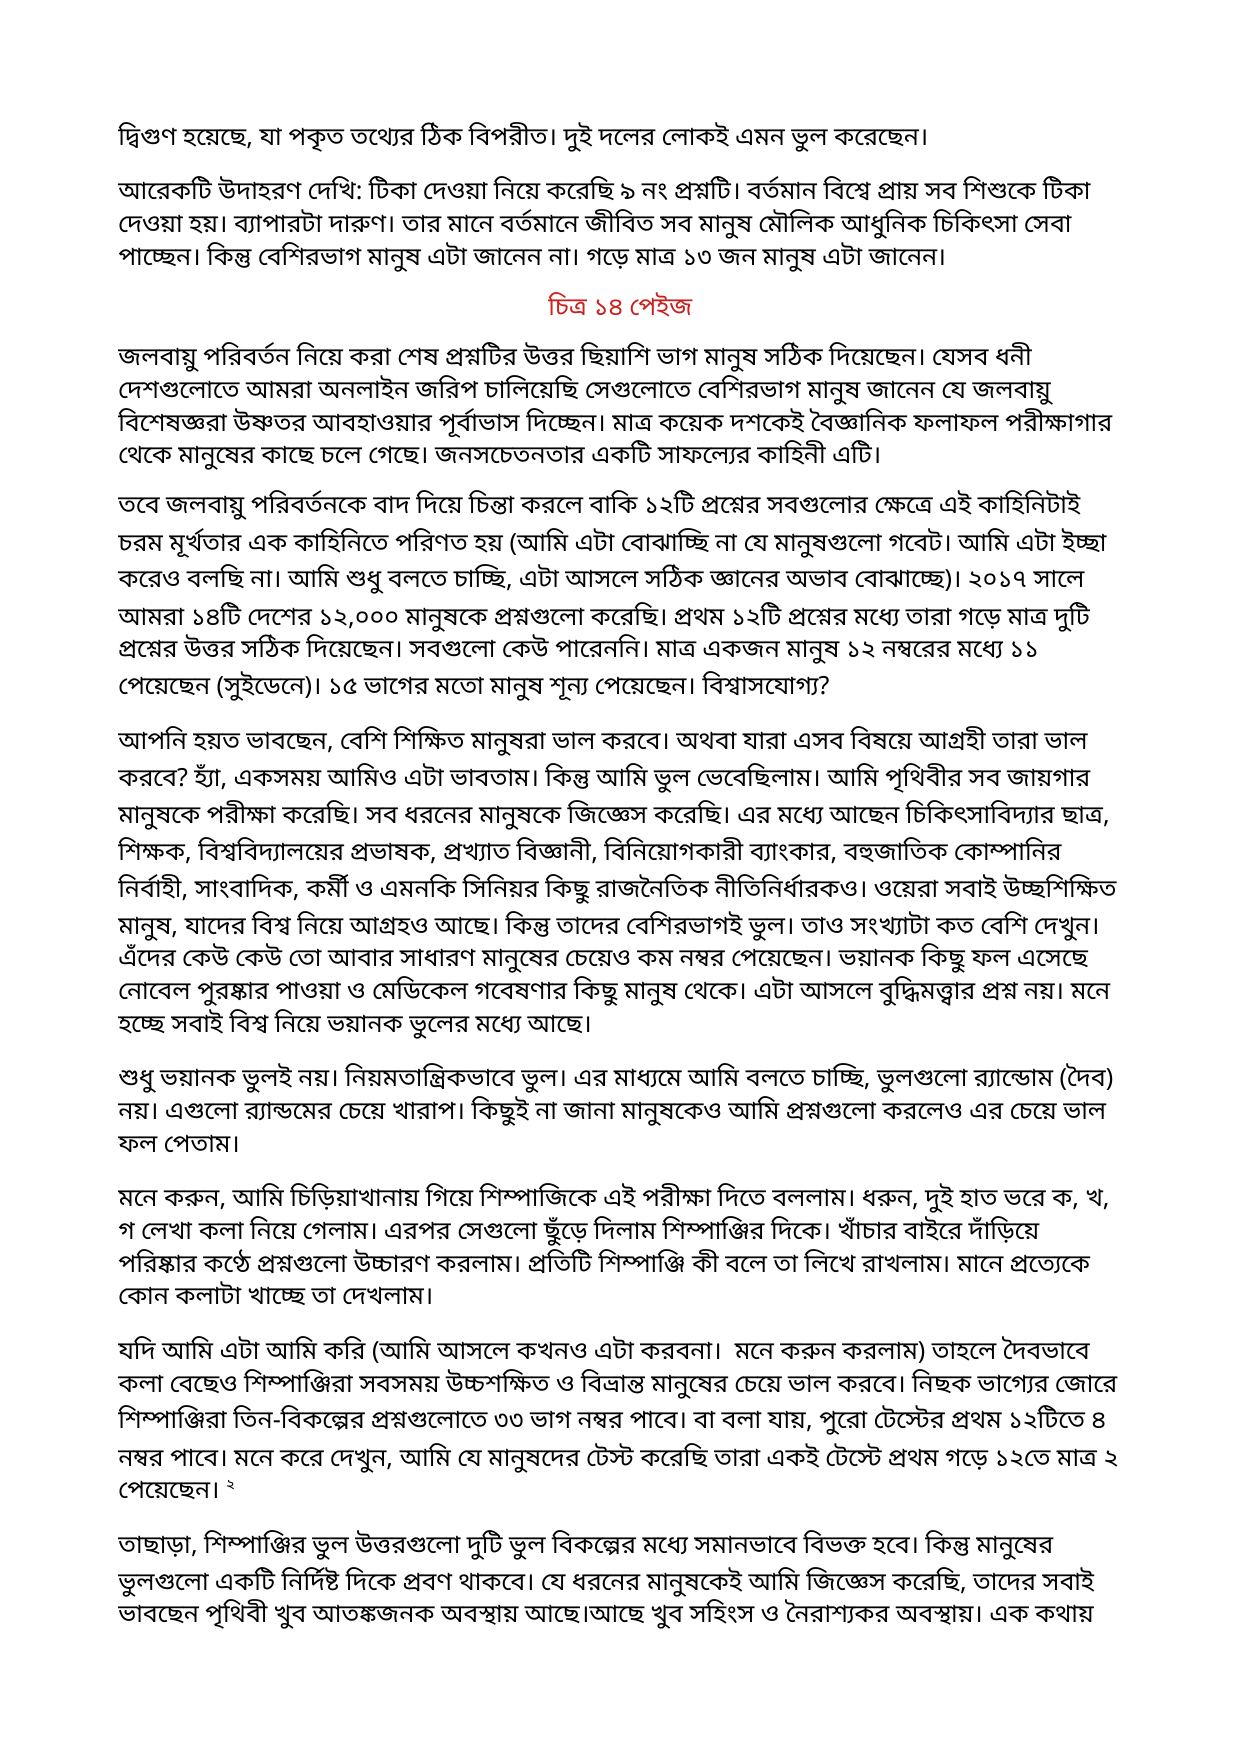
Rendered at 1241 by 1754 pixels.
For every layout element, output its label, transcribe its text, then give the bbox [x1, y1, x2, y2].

text মনে করুন, আমি চিড়িয়াখানায় গিয়ে শিম্পাজিকে এই পরীক্ষা দিতে বললাম। ধরুন, দুই হাত ভরে ক, খ, গ লেখা কলা নিয়ে গেলাম। এরপর সেগুলো ছুঁড়ে দিলাম শিম্পাঞ্জির দিকে। খাঁচার বাইরে দাঁড়িয়ে পরিষ্কার কণ্ঠে প্রশ্নগুলো উচ্চারণ করলাম। প্রতিটি শিম্পাঞ্জি কী বলে তা লিখে রাখলাম। মানে প্রত্যেকে কোন কলাটা খাচ্ছে তা দেখলাম। [118, 1180, 1122, 1315]
text জলবায়ু পরিবর্তন নিয়ে করা শেষ প্রশ্নটির উত্তর ছিয়াশি ভাগ মানুষ সঠিক দিয়েছেন। যেসব ধনী দেশগুলোতে আমরা অনলাইন জরিপ চালিয়েছি সেগুলোতে বেশিরভাগ মানুষ জানেন যে জলবায়ু বিশেষজ্ঞরা উষ্ণতর আবহাওয়ার পূর্বাভাস দিচ্ছেন। মাত্র কয়েক দশকেই বৈজ্ঞানিক ফলাফল পরীক্ষাগার থেকে মানুষের কাছে চলে গেছে। জনসচেতনতার একটি সাফল্যের কাহিনী এটি। [118, 343, 1122, 474]
text আরেকটি উদাহরণ দেখি: টিকা দেওয়া নিয়ে করেছি ৯ নং প্রশ্নটি। বর্তমান বিশ্বে প্রায় সব শিশুকে টিকা দেওয়া হয়। ব্যাপারটা দারুণ। তার মানে বর্তমানে জীবিত সব মানুষ মৌলিক আধুনিক চিকিৎসা সেবা পাচ্ছেন। কিন্তু বেশিরভাগ মানুষ এটা জানেন না। গড়ে মাত্র ১৩ জন মানুষ এটা জানেন। [118, 173, 1122, 275]
text শুধু ভয়ানক ভুলই নয়। নিয়মতান্ত্রিকভাবে ভুল। এর মাধ্যমে আমি বলতে চাচ্ছি, ভুলগুলো র‍্যান্ডোম (দৈব) নয়। এগুলো র‍্যান্ডমের চেয়ে খারাপ। কিছুই না জানা মানুষকেও আমি প্রশ্নগুলো করলেও এর চেয়ে ভাল ফল পেতাম। [118, 1060, 1122, 1162]
text আপনি হয়ত ভাবছেন, বেশি শিক্ষিত মানুষরা ভাল করবে। অথবা যারা এসব বিষয়ে আগ্রহী তারা ভাল করবে? হ্যাঁ, একসময় আমিও এটা ভাবতাম। কিন্তু আমি ভুল ভেবেছিলাম। আমি পৃথিবীর সব জায়গার মানুষকে পরীক্ষা করেছি। সব ধরনের মানুষকে জিজ্ঞেস করেছি। এর মধ্যে আছেন চিকিৎসাবিদ্যার ছাত্র, শিক্ষক, বিশ্ববিদ্যালয়ের প্রভাষক, প্রখ্যাত বিজ্ঞানী, বিনিয়োগকারী ব্যাংকার, বহুজাতিক কোম্পানির নির্বাহী, সাংবাদিক, কর্মী ও এমনকি সিনিয়র কিছু রাজনৈতিক নীতিনির্ধারকও। ওয়েরা সবাই উচ্ছশিক্ষিত মানুষ, যাদের বিশ্ব নিয়ে আগ্রহও আছে। কিন্তু তাদের বেশিরভাগই ভুল। তাও সংখ্যাটা কত বেশি দেখুন।এঁদের কেউ কেউ তো আবার সাধারণ মানুষের চেয়েও কম নম্বর পেয়েছেন। ভয়ানক কিছু ফল এসেছে নোবেল পুরষ্কার পাওয়া ও মেডিকেল গবেষণার কিছু মানুষ থেকে। এটা আসলে বুদ্ধিমত্ত্বার প্রশ্ন নয়। মনে হচ্ছে সবাই বিশ্ব নিয়ে ভয়ানক ভুলের মধ্যে আছে। [118, 722, 1122, 1042]
text তবে জলবায়ু পরিবর্তনকে বাদ দিয়ে চিন্তা করলে বাকি ১২টি প্রশ্নের সবগুলোর ক্ষেত্রে এই কাহিনিটাই চরম মূর্খতার এক কাহিনিতে পরিণত হয় (আমি এটা বোঝাচ্ছি না যে মানুষগুলো গবেট। আমি এটা ইচ্ছা করেও বলছি না। আমি শুধু বলতে চাচ্ছি, এটা আসলে সঠিক জ্ঞানের অভাব বোঝাচ্ছে)। ২০১৭ সালে আমরা ১৪টি দেশের ১২,০০০ মানুষকে প্রশ্নগুলো করেছি। প্রথম ১২টি প্রশ্নের মধ্যে তারা গড়ে মাত্র দুটি প্রশ্নের উত্তর সঠিক দিয়েছেন। সবগুলো কেউ পারেননি। মাত্র একজন মানুষ ১২ নম্বরের মধ্যে ১১ পেয়েছেন (সুইডেনে)। ১৫ ভাগের মতো মানুষ শূন্য পেয়েছেন। বিশ্বাসযোগ্য? [118, 492, 1122, 705]
text যদি আমি এটা আমি করি (আমি আসলে কখনও এটা করবনা। মনে করুন করলাম) তাহলে দৈবভাবে কলা বেছেও শিম্পাঞ্জিরা সবসময় উচ্চশক্ষিত ও বিভ্রান্ত মানুষের চেয়ে ভাল করবে। নিছক ভাগ্যের জোরে শিম্পাঞ্জিরা তিন-বিকল্পের প্রশ্নগুলোতে ৩৩ ভাগ নম্বর পাবে। বা বলা যায়, পুরো টেস্টের প্রথম ১২টিতে ৪ নম্বর পাবে। মনে করে দেখুন, আমি যে মানুষদের টেস্ট করেছি তারা একই টেস্টে প্রথম গড়ে ১২তে মাত্র ২ পেয়েছেন। ২ [118, 1333, 1122, 1509]
text চিত্র ১৪ পেইজ [118, 293, 1122, 326]
